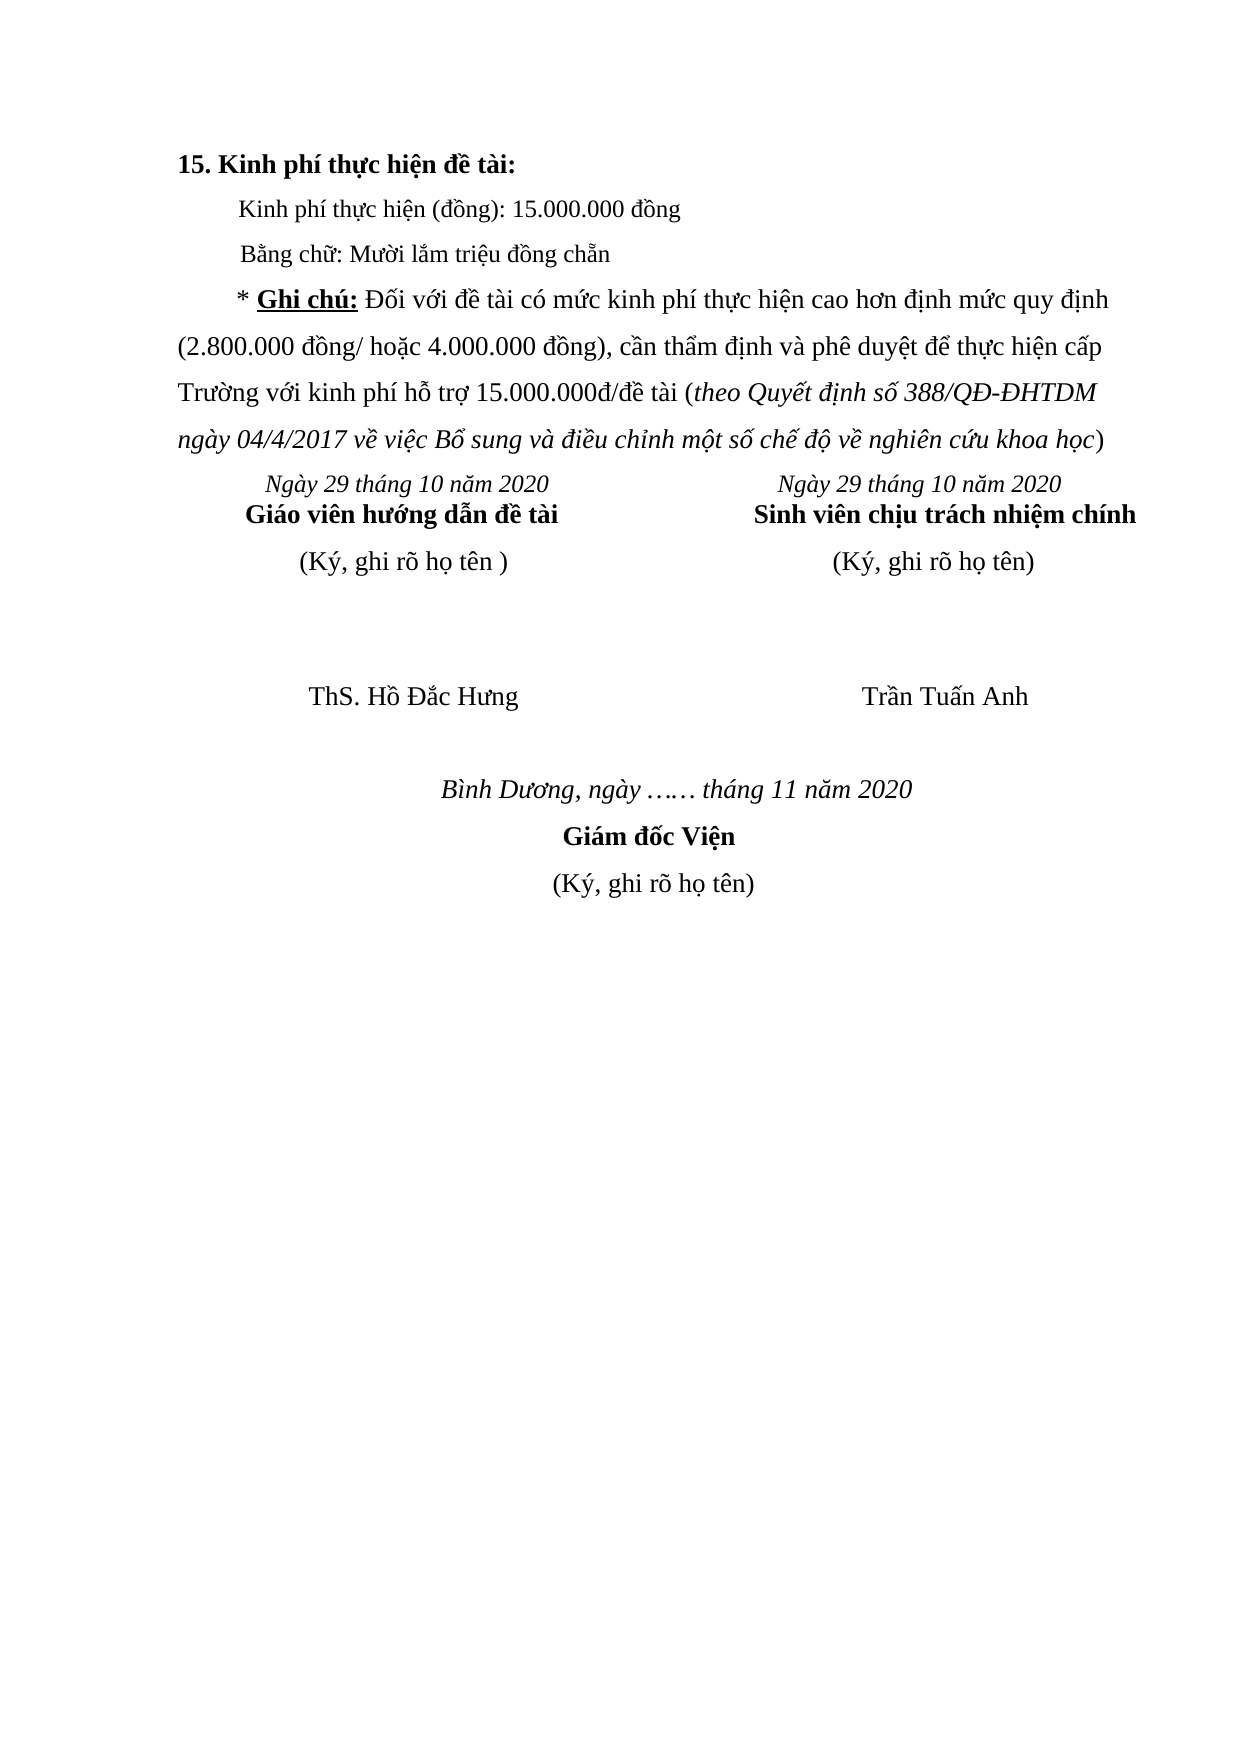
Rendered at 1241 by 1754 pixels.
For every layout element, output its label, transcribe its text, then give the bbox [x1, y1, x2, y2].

text Bình Dương, ngày …… tháng 11 năm 2020 [177, 773, 1122, 805]
text (Ký, ghi rõ họ tên) [477, 867, 1122, 898]
text Ngày 29 tháng 10 năm 2020 Ngày 29 tháng 10 năm 2020 [252, 469, 1122, 498]
text Bằng chữ: Mười lắm triệu đồng chẵn [177, 239, 1122, 267]
subtitle Giám đốc Viện [177, 820, 1122, 851]
text Kinh phí thực hiện (đồng): 15.000.000 đồng [177, 194, 1122, 223]
text Giáo viên hướng dẫn đề tài Sinh viên chịu trách nhiệm chính [177, 498, 1122, 529]
text * Ghi chú: Đối với đề tài có mức kinh phí thực hiện cao hơn định mức quy định (2.800.000 đồng/ hoặc 4.000.000 đồng), cần thẩm định và phê duyệt để thực hiện cấp Trường với kinh phí hỗ trợ 15.000.000đ/đề tài (theo Quyết định số 388/QĐ-ĐHTDM ngày 04/4/2017 về việc Bổ sung và điều chỉnh một số chế độ về nghiên cứu khoa học) [177, 283, 1122, 454]
text ThS. Hồ Đắc Hưng Trần Tuấn Anh [177, 680, 1122, 711]
text 15. Kinh phí thực hiện đề tài: [177, 148, 1122, 179]
subtitle (Ký, ghi rõ họ tên ) (Ký, ghi rõ họ tên) [177, 545, 1122, 576]
